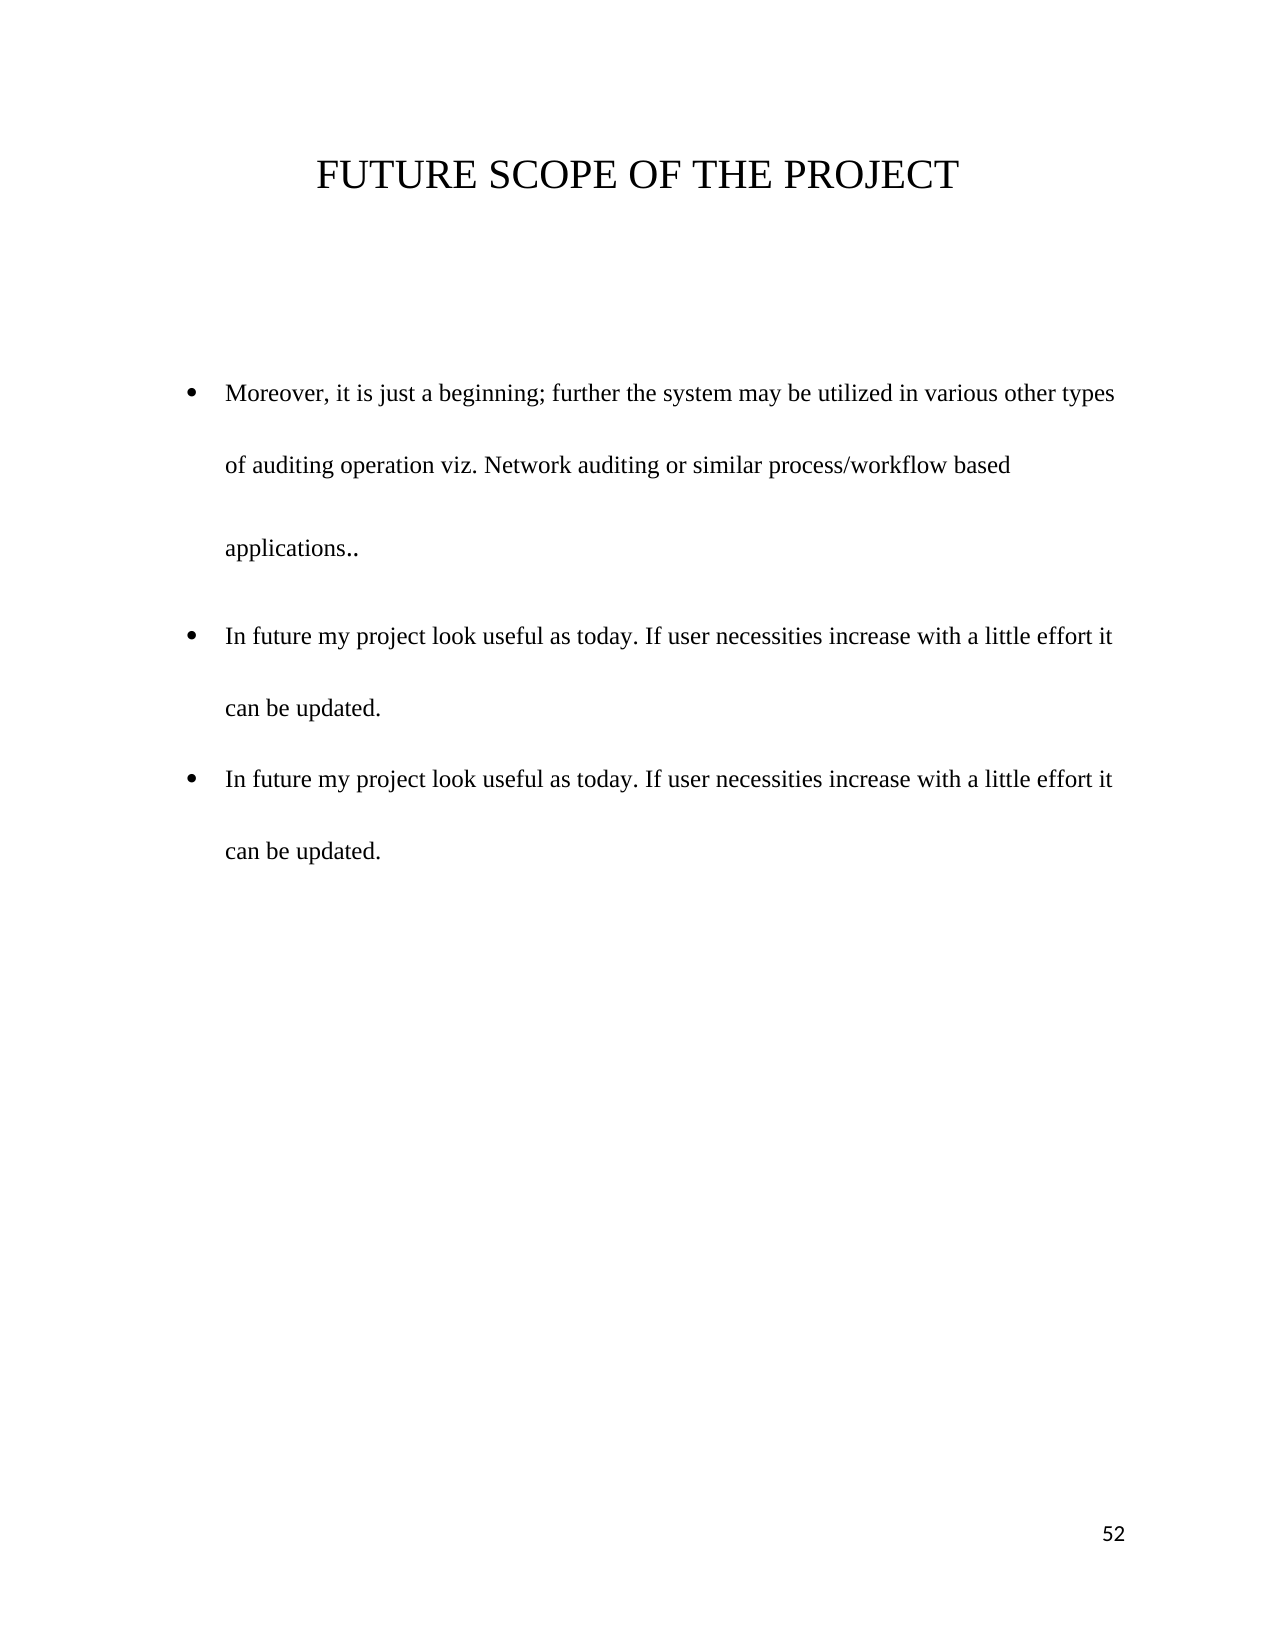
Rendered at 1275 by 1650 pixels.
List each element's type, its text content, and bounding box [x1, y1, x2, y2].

list In future my project look useful as today. If user necessities increase with a little effort it can be updated. [187, 764, 1125, 935]
list Moreover, it is just a beginning; further the system may be utilized in various other types of auditing operation viz. Network auditing or similar process/workflow based applications.. [187, 378, 1125, 563]
text FUTURE SCOPE OF THE PROJECT [150, 150, 1125, 198]
list In future my project look useful as today. If user necessities increase with a little effort it can be updated. [187, 621, 1125, 721]
